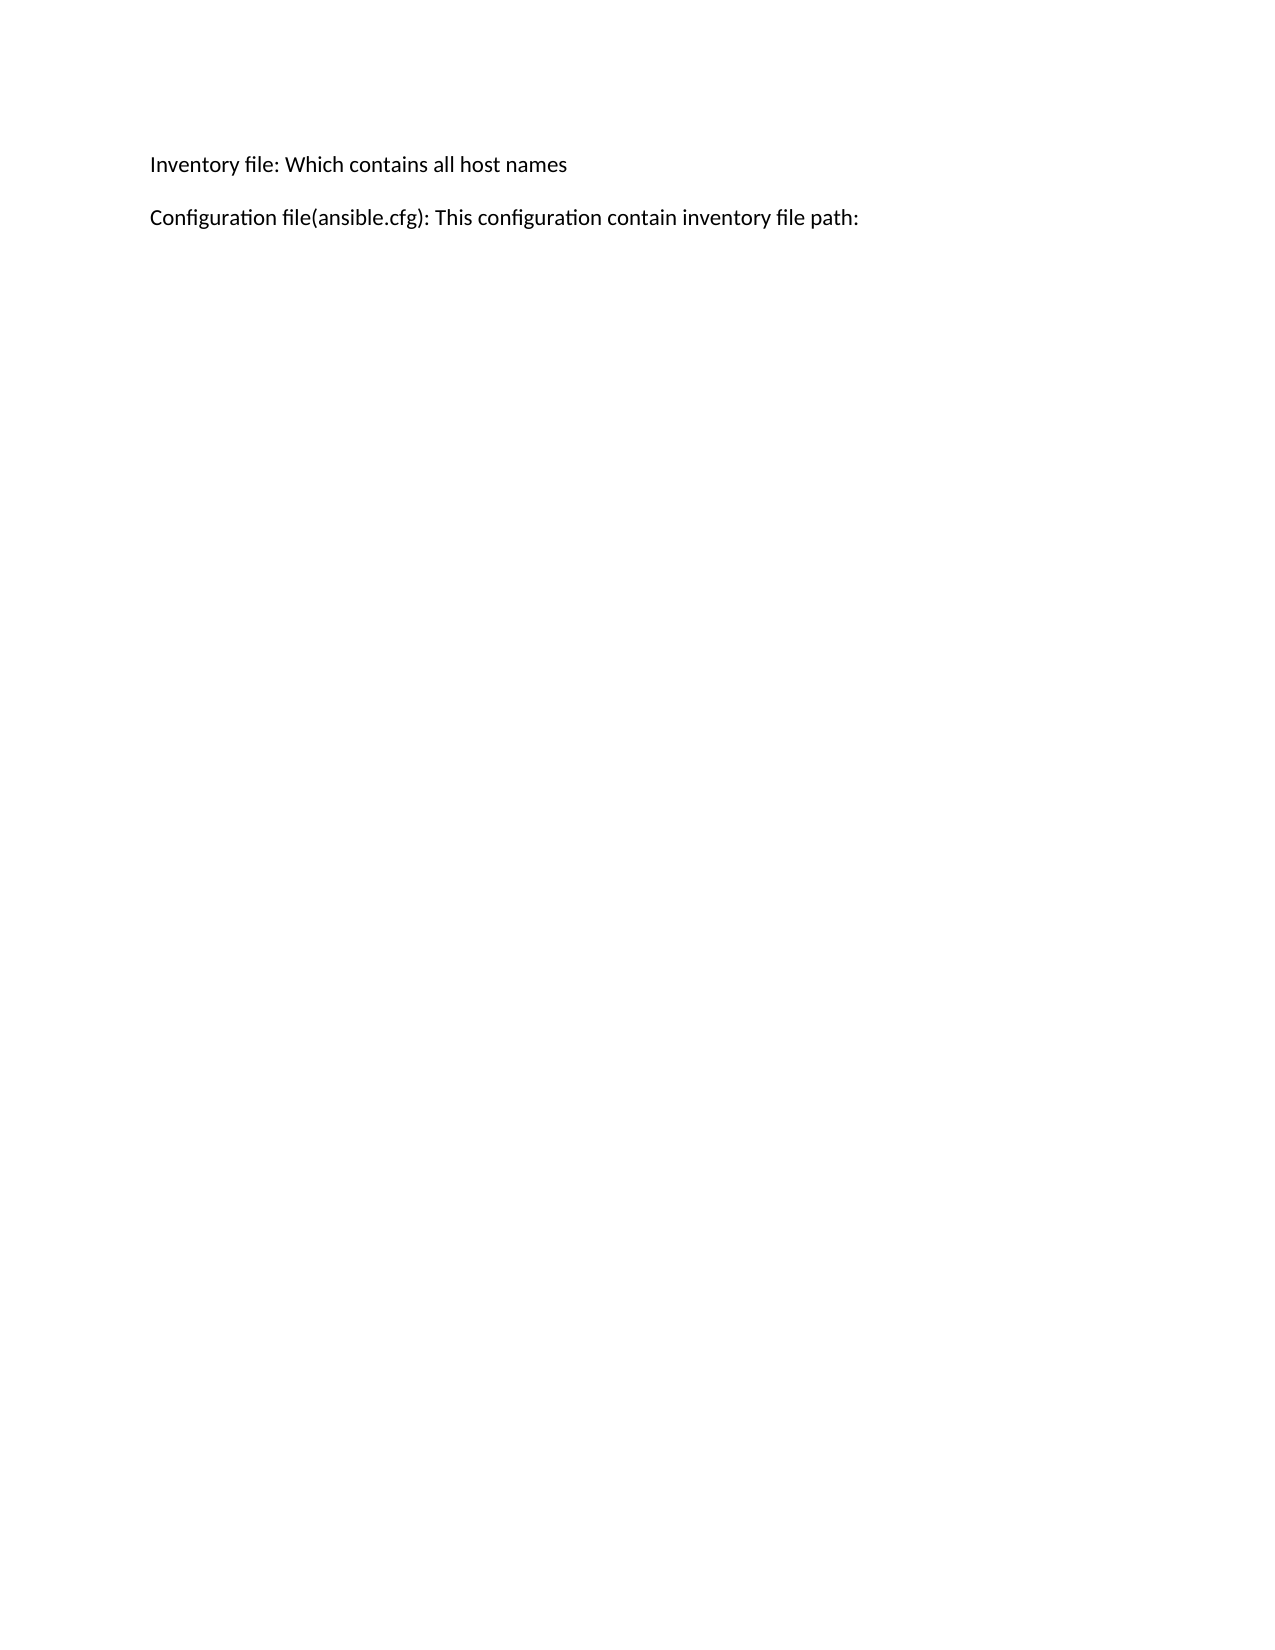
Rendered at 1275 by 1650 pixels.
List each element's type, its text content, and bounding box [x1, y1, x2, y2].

text Configuration file(ansible.cfg): This configuration contain inventory file path: [150, 203, 1125, 231]
text Inventory file: Which contains all host names [150, 150, 1125, 178]
